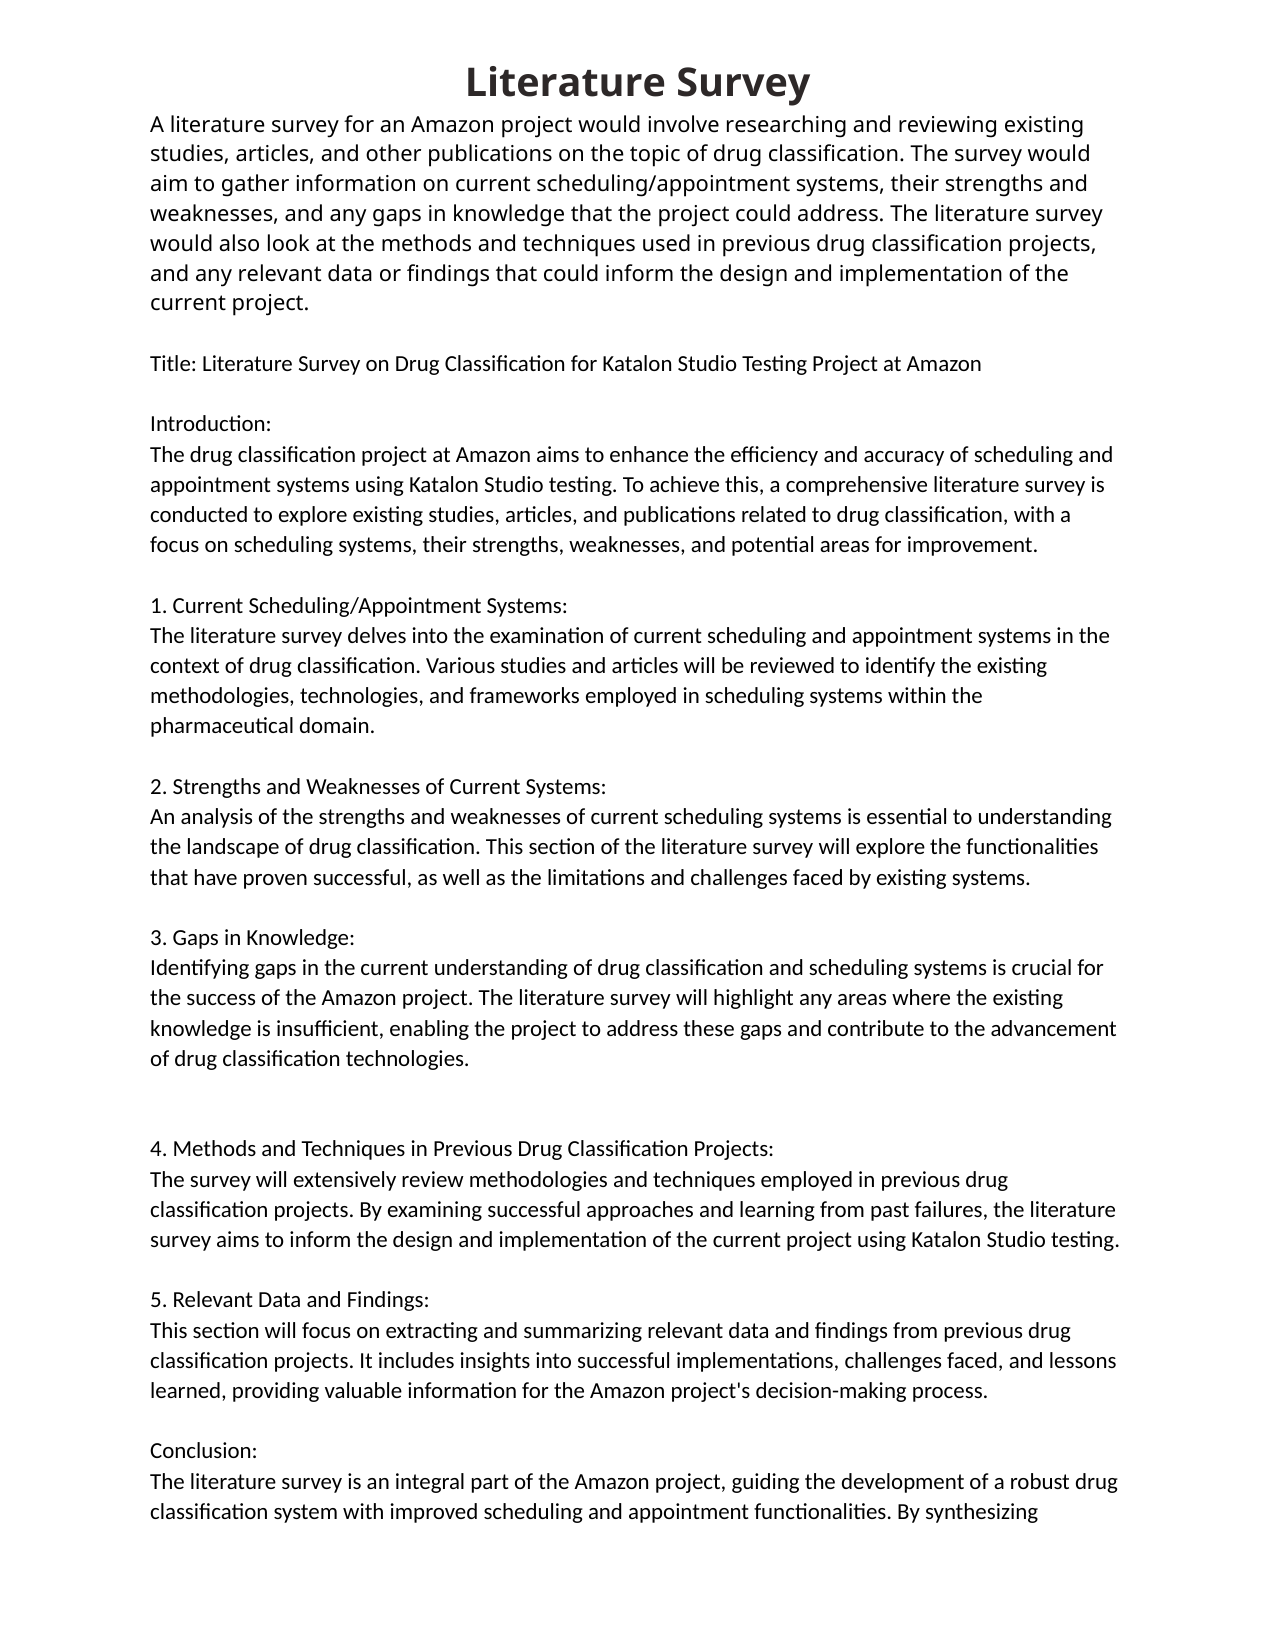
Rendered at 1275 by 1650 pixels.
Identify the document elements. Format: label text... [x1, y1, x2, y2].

text The drug classification project at Amazon aims to enhance the efficiency and accuracy of scheduling and appointment systems using Katalon Studio testing. To achieve this, a comprehensive literature survey is conducted to explore existing studies, articles, and publications related to drug classification, with a focus on scheduling systems, their strengths, weaknesses, and potential areas for improvement. [150, 440, 1125, 558]
text Title: Literature Survey on Drug Classification for Katalon Studio Testing Project at Amazon [150, 317, 1125, 377]
text 5. Relevant Data and Findings: [150, 1286, 1125, 1313]
text The survey will extensively review methodologies and techniques employed in previous drug classification projects. By examining successful approaches and learning from past failures, the literature survey aims to inform the design and implementation of the current project using Katalon Studio testing. [150, 1165, 1125, 1253]
text 1. Current Scheduling/Appointment Systems: [150, 591, 1125, 619]
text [150, 1467, 1125, 1525]
text 3. Gaps in Knowledge: [150, 923, 1125, 951]
text Introduction: [150, 409, 1125, 437]
text An analysis of the strengths and weaknesses of current scheduling systems is essential to understanding the landscape of drug classification. This section of the literature survey will explore the functionalities that have proven successful, as well as the limitations and challenges faced by existing systems. [150, 802, 1125, 891]
text Literature Survey [150, 54, 1125, 108]
text Identifying gaps in the current understanding of drug classification and scheduling systems is crucial for the success of the Amazon project. The literature survey will highlight any areas where the existing knowledge is insufficient, enabling the project to address these gaps and contribute to the advancement of drug classification technologies. [150, 953, 1125, 1072]
text The literature survey delves into the examination of current scheduling and appointment systems in the context of drug classification. Various studies and articles will be reviewed to identify the existing methodologies, technologies, and frameworks employed in scheduling systems within the pharmaceutical domain. [150, 621, 1125, 739]
text This section will focus on extracting and summarizing relevant data and findings from previous drug classification projects. It includes insights into successful implementations, challenges faced, and lessons learned, providing valuable information for the Amazon project's decision-making process. [150, 1316, 1125, 1404]
text A literature survey for an Amazon project would involve researching and reviewing existing studies, articles, and other publications on the topic of drug classification. The survey would aim to gather information on current scheduling/appointment systems, their strengths and weaknesses, and any gaps in knowledge that the project could address. The literature survey would also look at the methods and techniques used in previous drug classification projects, and any relevant data or findings that could inform the design and implementation of the current project. [150, 108, 1125, 317]
text 2. Strengths and Weaknesses of Current Systems: [150, 772, 1125, 800]
text 4. Methods and Techniques in Previous Drug Classification Projects: [150, 1134, 1125, 1162]
text Conclusion: [150, 1437, 1125, 1464]
